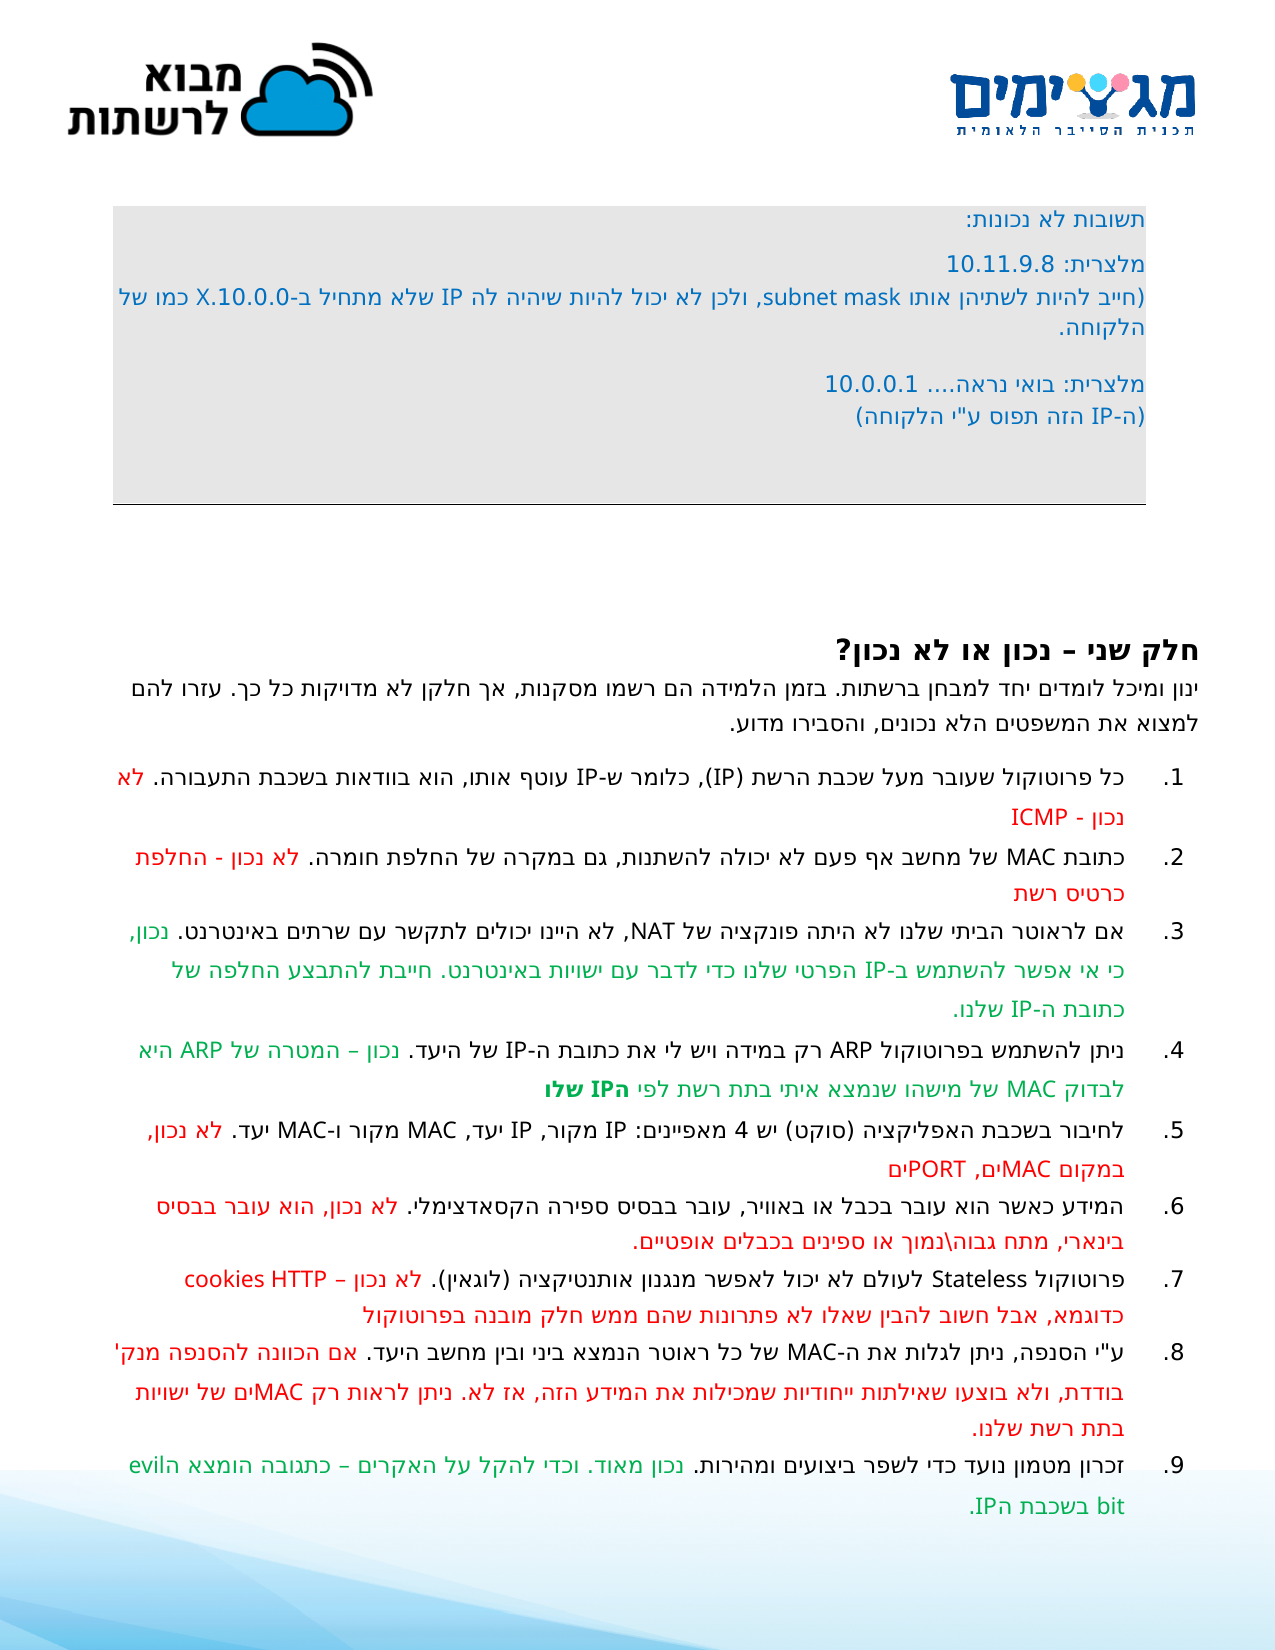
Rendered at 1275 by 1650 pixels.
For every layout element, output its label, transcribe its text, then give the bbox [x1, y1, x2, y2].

list אם לראוטר הביתי שלנו לא היתה פונקציה של NAT, לא היינו יכולים לתקשר עם שרתים באינטרנט. נכון, כי אי אפשר להשתמש ב-IP הפרטי שלנו כדי לדבר עם ישויות באינטרנט. חייבת להתבצע החלפה של כתובת ה-IP שלנו. [112, 915, 1162, 1024]
list ע"י הסנפה, ניתן לגלות את ה-MAC של כל ראוטר הנמצא ביני ובין מחשב היעד. אם הכוונה להסנפה מנק' בודדת, ולא בוצעו שאילתות ייחודיות שמכילות את המידע הזה, אז לא. ניתן לראות רק MACים של ישויות בתת רשת שלנו. [112, 1336, 1162, 1441]
list פרוטוקול Stateless לעולם לא יכול לאפשר מנגנון אותנטיקציה (לוגאין). לא נכון – cookies HTTP כדוגמא, אבל חשוב להבין שאלו לא פתרונות שהם ממש חלק מובנה בפרוטוקול [112, 1263, 1162, 1328]
picture [0, 1470, 1275, 1650]
list ניתן להשתמש בפרוטוקול ARP רק במידה ויש לי את כתובת ה-IP של היעד. נכון – המטרה של ARP היא לבדוק MAC של מישהו שנמצא איתי בתת רשת לפי הIP שלו [112, 1034, 1162, 1104]
picture [911, 36, 1234, 172]
list זכרון מטמון נועד כדי לשפר ביצועים ומהירות. נכון מאוד. וכדי להקל על האקרים – כתגובה הומצא הevil bit בשכבת הIP. [112, 1449, 1162, 1521]
text חלק שני – נכון או לא נכון? ינון ומיכל לומדים יחד למבחן ברשתות. בזמן הלמידה הם רשמו מסקנות, אך חלקן לא מדויקות כל כך. עזרו להם למצוא את המשפטים הלא נכונים, והסבירו מדוע. [112, 634, 1200, 737]
picture [56, 39, 379, 147]
list כתובת MAC של מחשב אף פעם לא יכולה להשתנות, גם במקרה של החלפת חומרה. לא נכון - החלפת כרטיס רשת [112, 841, 1162, 907]
table_header תשובות לא נכונות: מלצרית: 10.11.9.8 (חייב להיות לשתיהן אותו subnet mask, ולכן לא יכול להיות שיהיה לה IP שלא מתחיל ב-10.0.0.X כמו של הלקוחה. מלצרית: בואי נראה.... 10.0.0.1 (ה-IP הזה תפוס ע"י הלקוחה) [113, 206, 1146, 503]
list לחיבור בשכבת האפליקציה (סוקט) יש 4 מאפיינים: IP מקור, IP יעד, MAC מקור ו-MAC יעד. לא נכון, במקום MACים, PORTים [112, 1114, 1162, 1184]
list כל פרוטוקול שעובר מעל שכבת הרשת (IP), כלומר ש-IP עוטף אותו, הוא בוודאות בשכבת התעבורה. לא נכון - ICMP [112, 761, 1162, 832]
list המידע כאשר הוא עובר בכבל או באוויר, עובר בבסיס ספירה הקסאדצימלי. לא נכון, הוא עובר בבסיס בינארי, מתח גבוה\נמוך או ספינים בכבלים אופטיים. [112, 1193, 1162, 1255]
